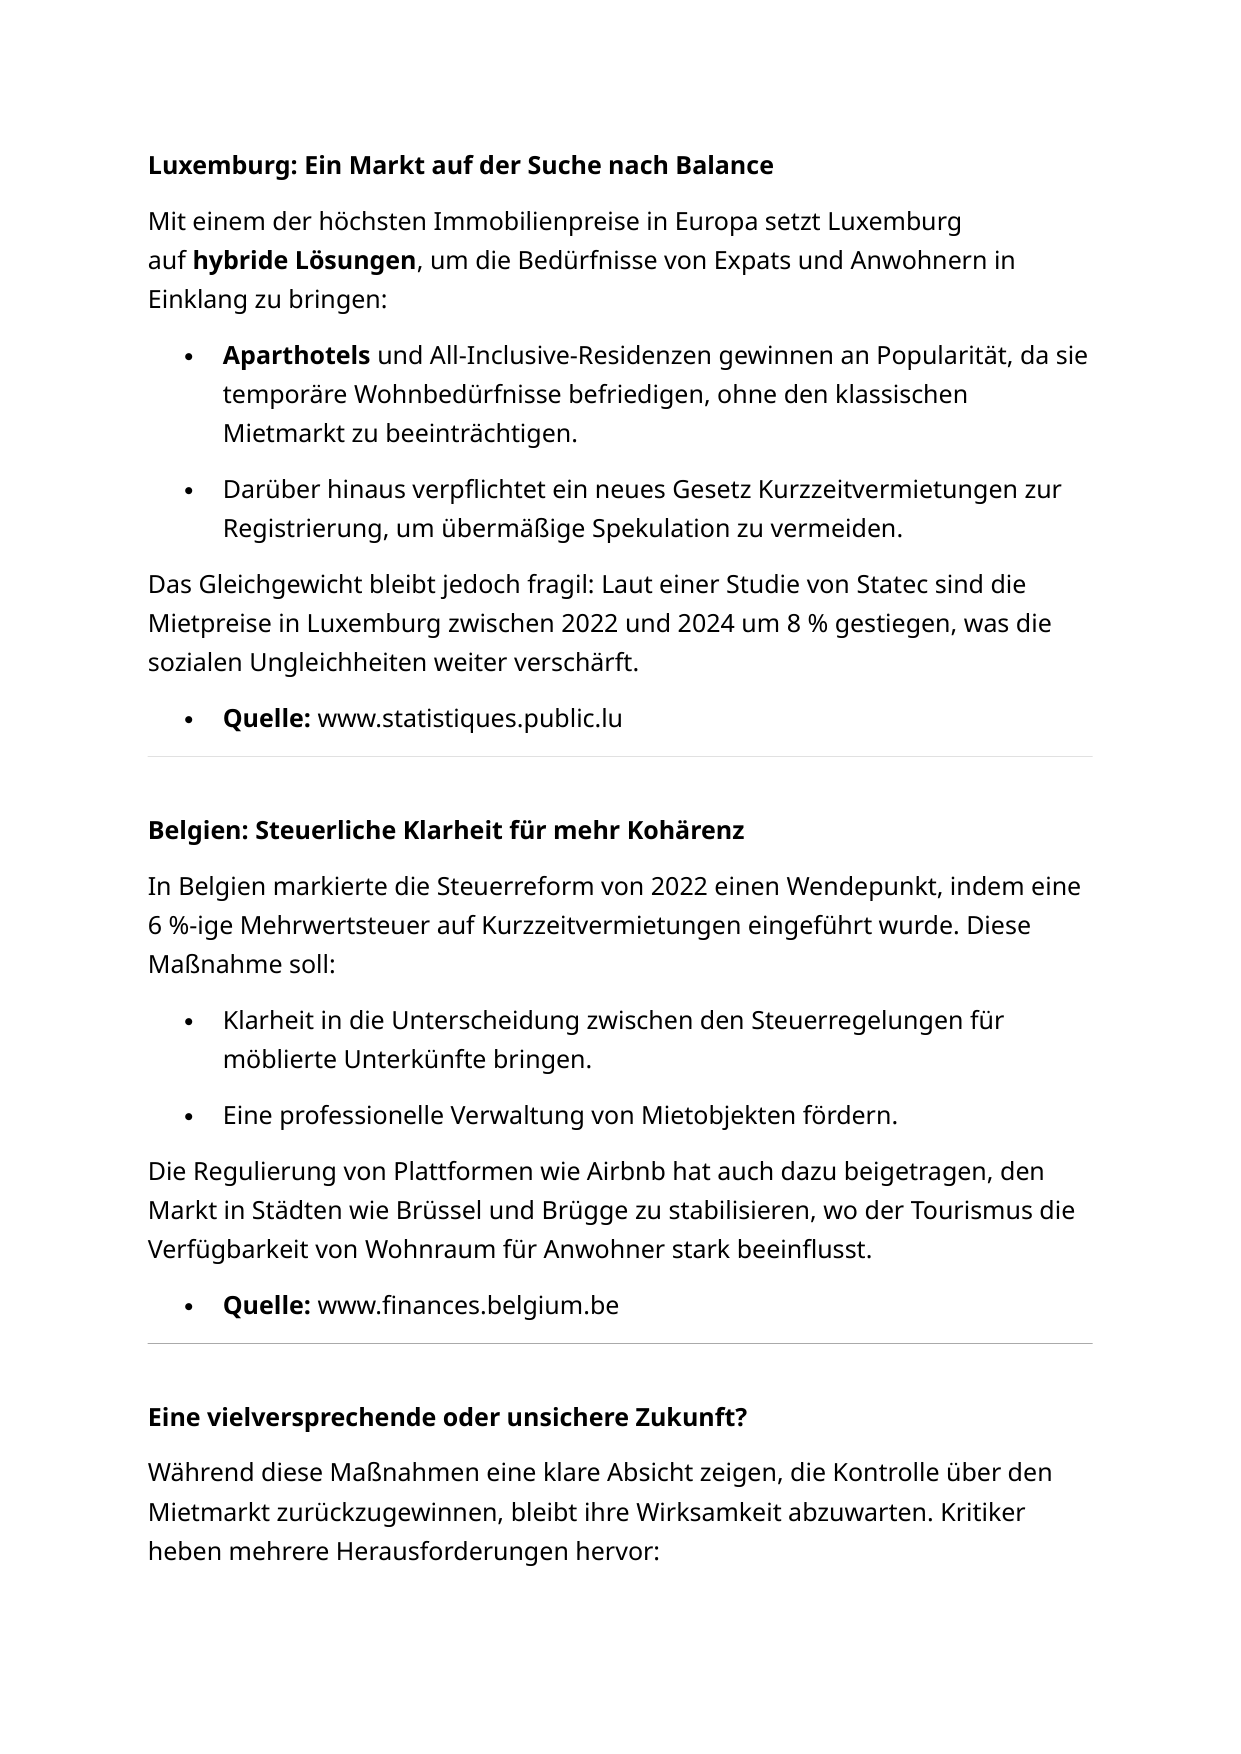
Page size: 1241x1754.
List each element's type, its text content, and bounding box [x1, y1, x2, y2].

list Eine professionelle Verwaltung von Mietobjekten fördern. [185, 1098, 1093, 1132]
list Darüber hinaus verpflichtet ein neues Gesetz Kurzzeitvermietungen zur Registrierung, um übermäßige Spekulation zu vermeiden. [185, 472, 1093, 545]
text Luxemburg: Ein Markt auf der Suche nach Balance [148, 148, 1093, 182]
list Quelle: www.finances.belgium.be [185, 1288, 1093, 1322]
list Quelle: www.statistiques.public.lu [185, 701, 1093, 735]
text Das Gleichgewicht bleibt jedoch fragil: Laut einer Studie von Statec sind die Mietpreise in Luxemburg zwischen 2022 und 2024 um 8 % gestiegen, was die sozialen Ungleichheiten weiter verschärft. [148, 567, 1093, 679]
text In Belgien markierte die Steuerreform von 2022 einen Wendepunkt, indem eine 6 %-ige Mehrwertsteuer auf Kurzzeitvermietungen eingeführt wurde. Diese Maßnahme soll: [148, 868, 1093, 981]
list Klarheit in die Unterscheidung zwischen den Steuerregelungen für möblierte Unterkünfte bringen. [185, 1003, 1093, 1076]
list Aparthotels und All-Inclusive-Residenzen gewinnen an Popularität, da sie temporäre Wohnbedürfnisse befriedigen, ohne den klassischen Mietmarkt zu beeinträchtigen. [185, 338, 1093, 450]
text Die Regulierung von Plattformen wie Airbnb hat auch dazu beigetragen, den Markt in Städten wie Brüssel und Brügge zu stabilisieren, wo der Tourismus die Verfügbarkeit von Wohnraum für Anwohner stark beeinflusst. [148, 1153, 1093, 1266]
text Während diese Maßnahmen eine klare Absicht zeigen, die Kontrolle über den Mietmarkt zurückzugewinnen, bleibt ihre Wirksamkeit abzuwarten. Kritiker heben mehrere Herausforderungen hervor: [148, 1455, 1093, 1567]
text Mit einem der höchsten Immobilienpreise in Europa setzt Luxemburg auf hybride Lösungen, um die Bedürfnisse von Expats und Anwohnern in Einklang zu bringen: [148, 203, 1093, 316]
text Belgien: Steuerliche Klarheit für mehr Kohärenz [148, 813, 1093, 847]
text Eine vielversprechende oder unsichere Zukunft? [148, 1399, 1093, 1433]
